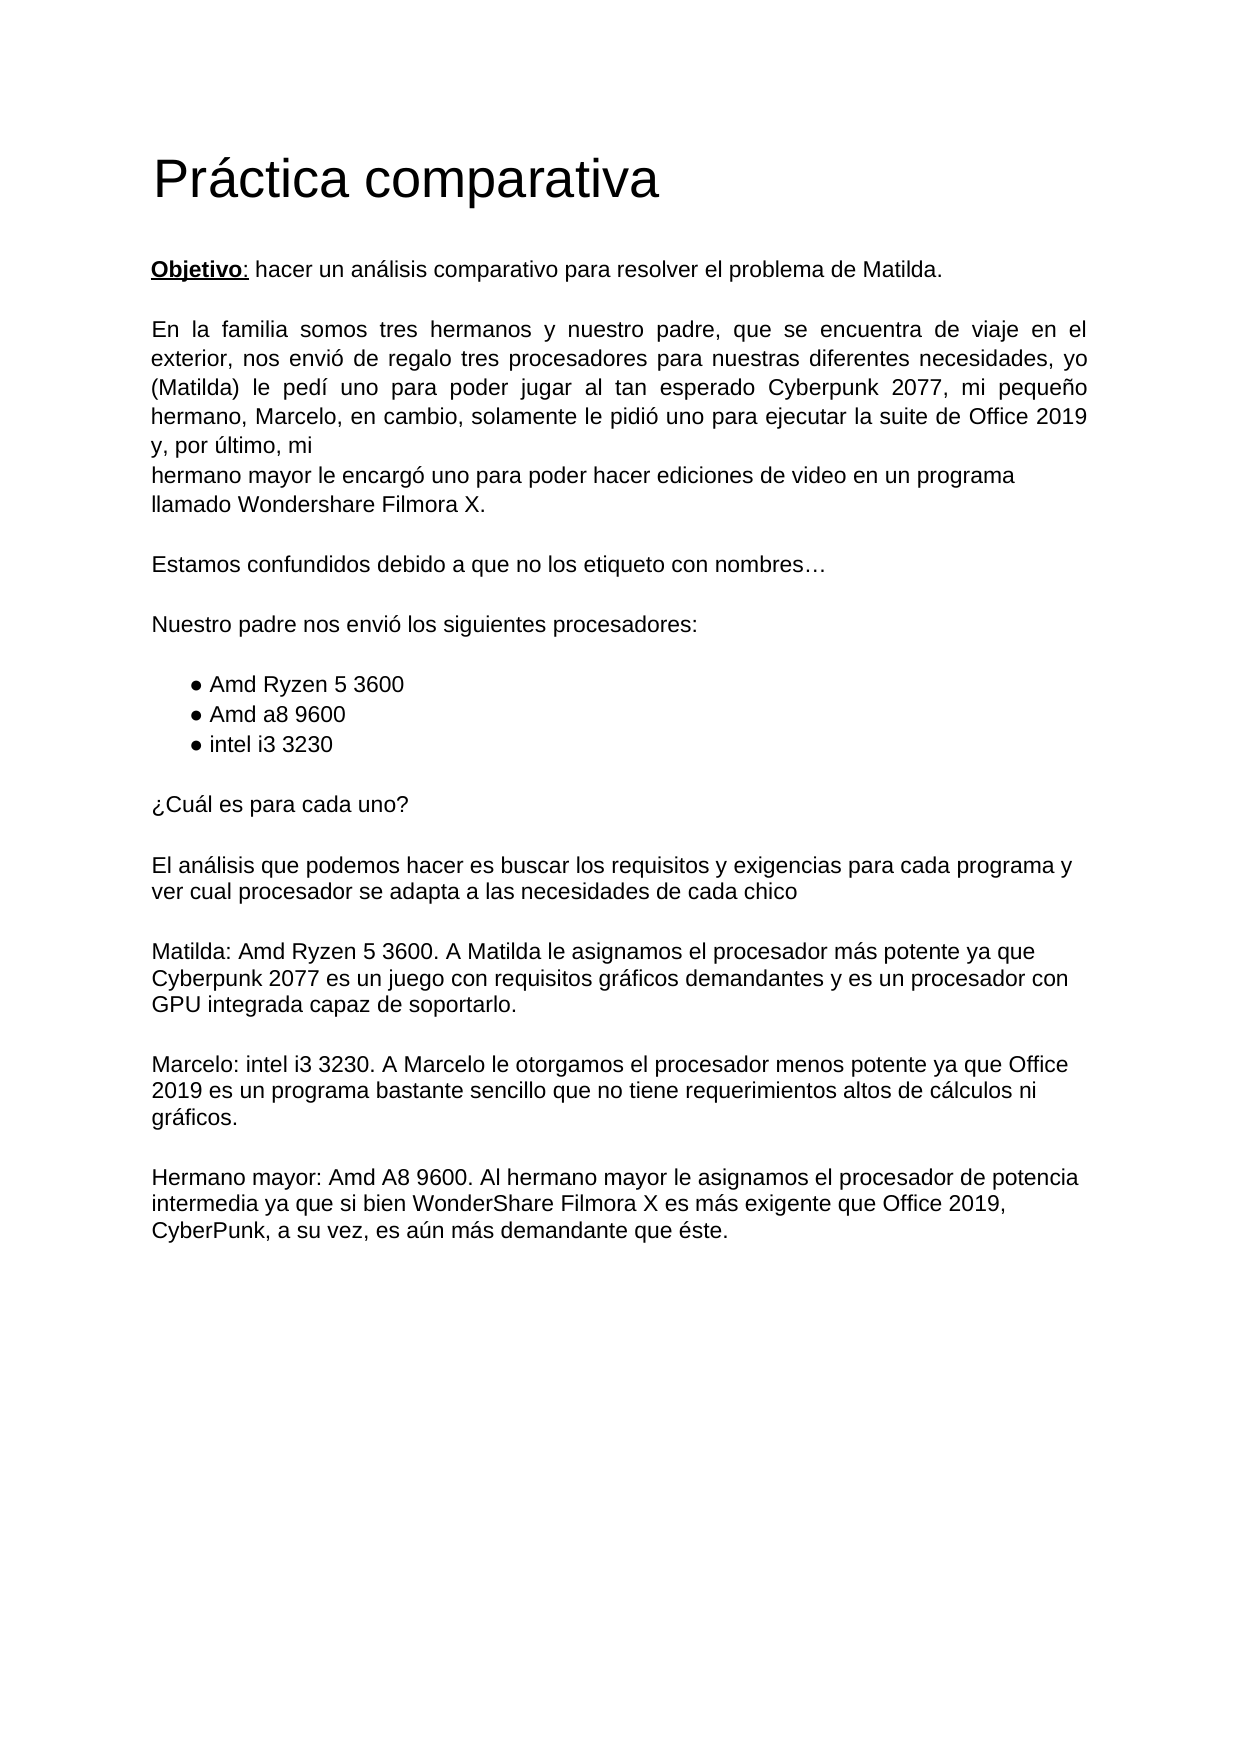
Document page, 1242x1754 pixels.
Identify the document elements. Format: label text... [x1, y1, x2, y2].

text Marcelo: intel i3 3230. A Marcelo le otorgamos el procesador menos potente ya que Office 2019 es un programa bastante sencillo que no tiene requerimientos altos de cálculos ni gráficos. [151, 1051, 1089, 1130]
text El análisis que podemos hacer es buscar los requisitos y exigencias para cada programa y ver cual procesador se adapta a las necesidades de cada chico [151, 852, 1089, 904]
text ● Amd Ryzen 5 3600 [189, 671, 1089, 698]
text ¿Cuál es para cada uno? [151, 791, 1089, 818]
text Matilda: Amd Ryzen 5 3600. A Matilda le asignamos el procesador más potente ya que Cyberpunk 2077 es un juego con requisitos gráficos demandantes y es un procesador con GPU integrada capaz de soportarlo. [151, 938, 1089, 1017]
text Objetivo: hacer un análisis comparativo para resolver el problema de Matilda. [151, 256, 1089, 282]
text ● intel i3 3230 [189, 731, 1089, 758]
text hermano mayor le encargó uno para poder hacer ediciones de video en un programa llamado Wondershare Filmora X. [151, 462, 1018, 517]
text En la familia somos tres hermanos y nuestro padre, que se encuentra de viaje en el exterior, nos envió de regalo tres procesadores para nuestras diferentes necesidades, yo (Matilda) le pedí uno para poder jugar al tan esperado Cyberpunk 2077, mi pequeño hermano, Marcelo, en cambio, solamente le pidió uno para ejecutar la suite de Office 2019 y, por último, mi [151, 316, 1089, 458]
text Estamos confundidos debido a que no los etiqueto con nombres… [151, 551, 1089, 577]
text Hermano mayor: Amd A8 9600. Al hermano mayor le asignamos el procesador de potencia intermedia ya que si bien WonderShare Filmora X es más exigente que Office 2019, CyberPunk, a su vez, es aún más demandante que éste. [151, 1164, 1089, 1243]
text Práctica comparativa [154, 146, 1089, 209]
text Nuestro padre nos envió los siguientes procesadores: [151, 611, 1089, 638]
text ● Amd a8 9600 [189, 701, 1089, 728]
